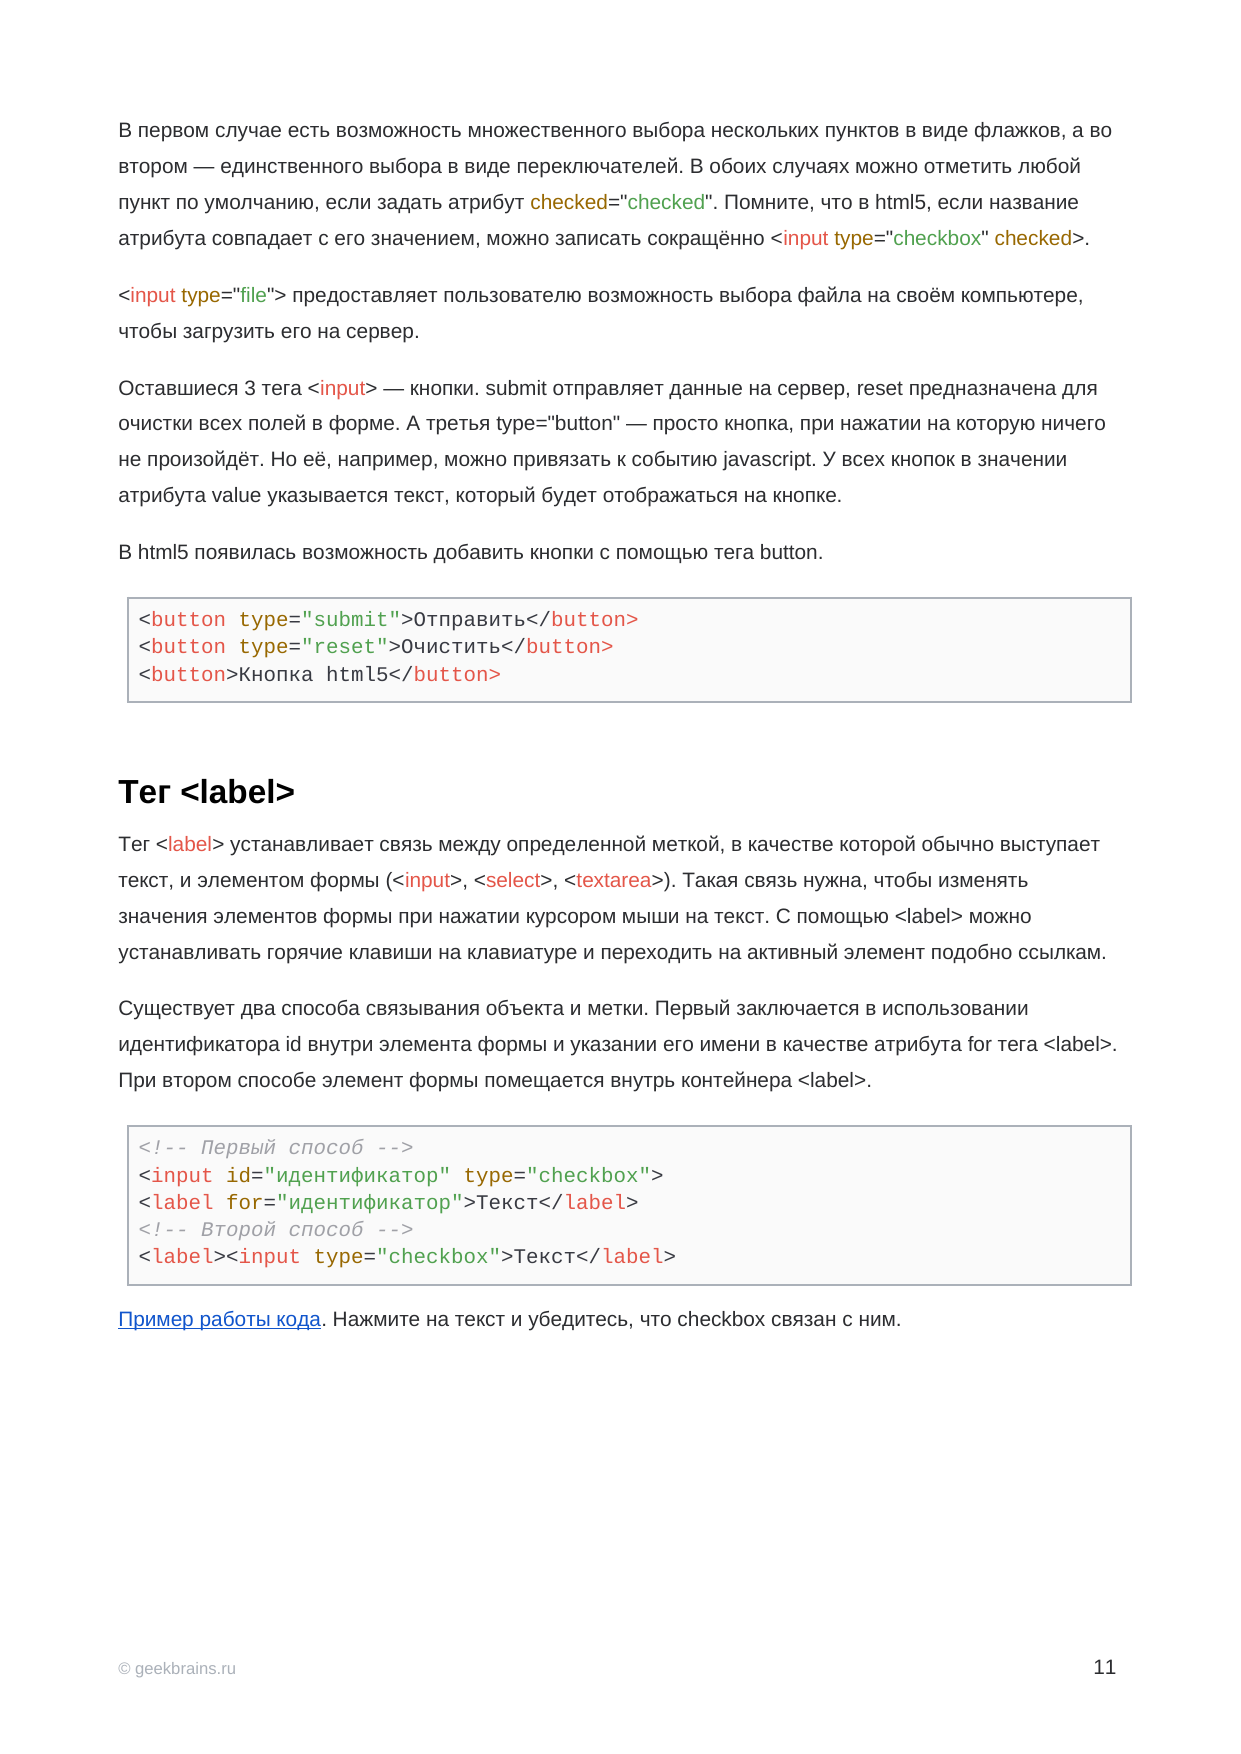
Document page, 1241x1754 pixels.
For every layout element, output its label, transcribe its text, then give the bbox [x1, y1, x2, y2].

text <input type="file"> предоставляет пользователю возможность выбора файла на своём компьютере, чтобы загрузить его на сервер. [118, 283, 1122, 342]
text Существует два способа связывания объекта и метки. Первый заключается в использовании идентификатора id внутри элемента формы и указании его имени в качестве атрибута for тега <label>. При втором способе элемент формы помещается внутрь контейнера <label>. [118, 996, 1122, 1092]
table_header <!-- Первый способ --> <input id="идентификатор" type="checkbox"> <label for="идентификатор">Текст</label> <!-- Второй способ --> <label><input type="checkbox">Текст</label> [129, 1127, 1130, 1284]
text В первом случае есть возможность множественного выбора нескольких пунктов в виде флажков, а во втором — единственного выбора в виде переключателей. В обоих случаях можно отметить любой пункт по умолчанию, если задать атрибут checked="checked". Помните, что в html5, если название атрибута совпадает с его значением, можно записать сокращённо <input type="checkbox" checked>. [118, 118, 1122, 250]
text Пример работы кода. Нажмите на текст и убедитесь, что checkbox связан с ним. [118, 1307, 1122, 1331]
text Тег <label> устанавливает связь между определенной меткой, в качестве которой обычно выступает текст, и элементом формы (<input>, <select>, <textarea>). Такая связь нужна, чтобы изменять значения элементов формы при нажатии курсором мыши на текст. С помощью <label> можно устанавливать горячие клавиши на клавиатуре и переходить на активный элемент подобно ссылкам. [118, 832, 1122, 963]
table_header <button type="submit">Отправить</button> <button type="reset">Очистить</button> <button>Кнопка html5</button> [129, 599, 1130, 701]
text В html5 появилась возможность добавить кнопки с помощью тега button. [118, 540, 1122, 564]
text Оставшиеся 3 тега <input> — кнопки. submit отправляет данные на сервер, reset предназначена для очистки всех полей в форме. А третья type="button" — просто кнопка, при нажатии на которую ничего не произойдёт. Но её, например, можно привязать к событию javascript. У всех кнопок в значении атрибута value указывается текст, который будет отображаться на кнопке. [118, 375, 1122, 507]
subtitle Тег <label> [118, 772, 1122, 811]
